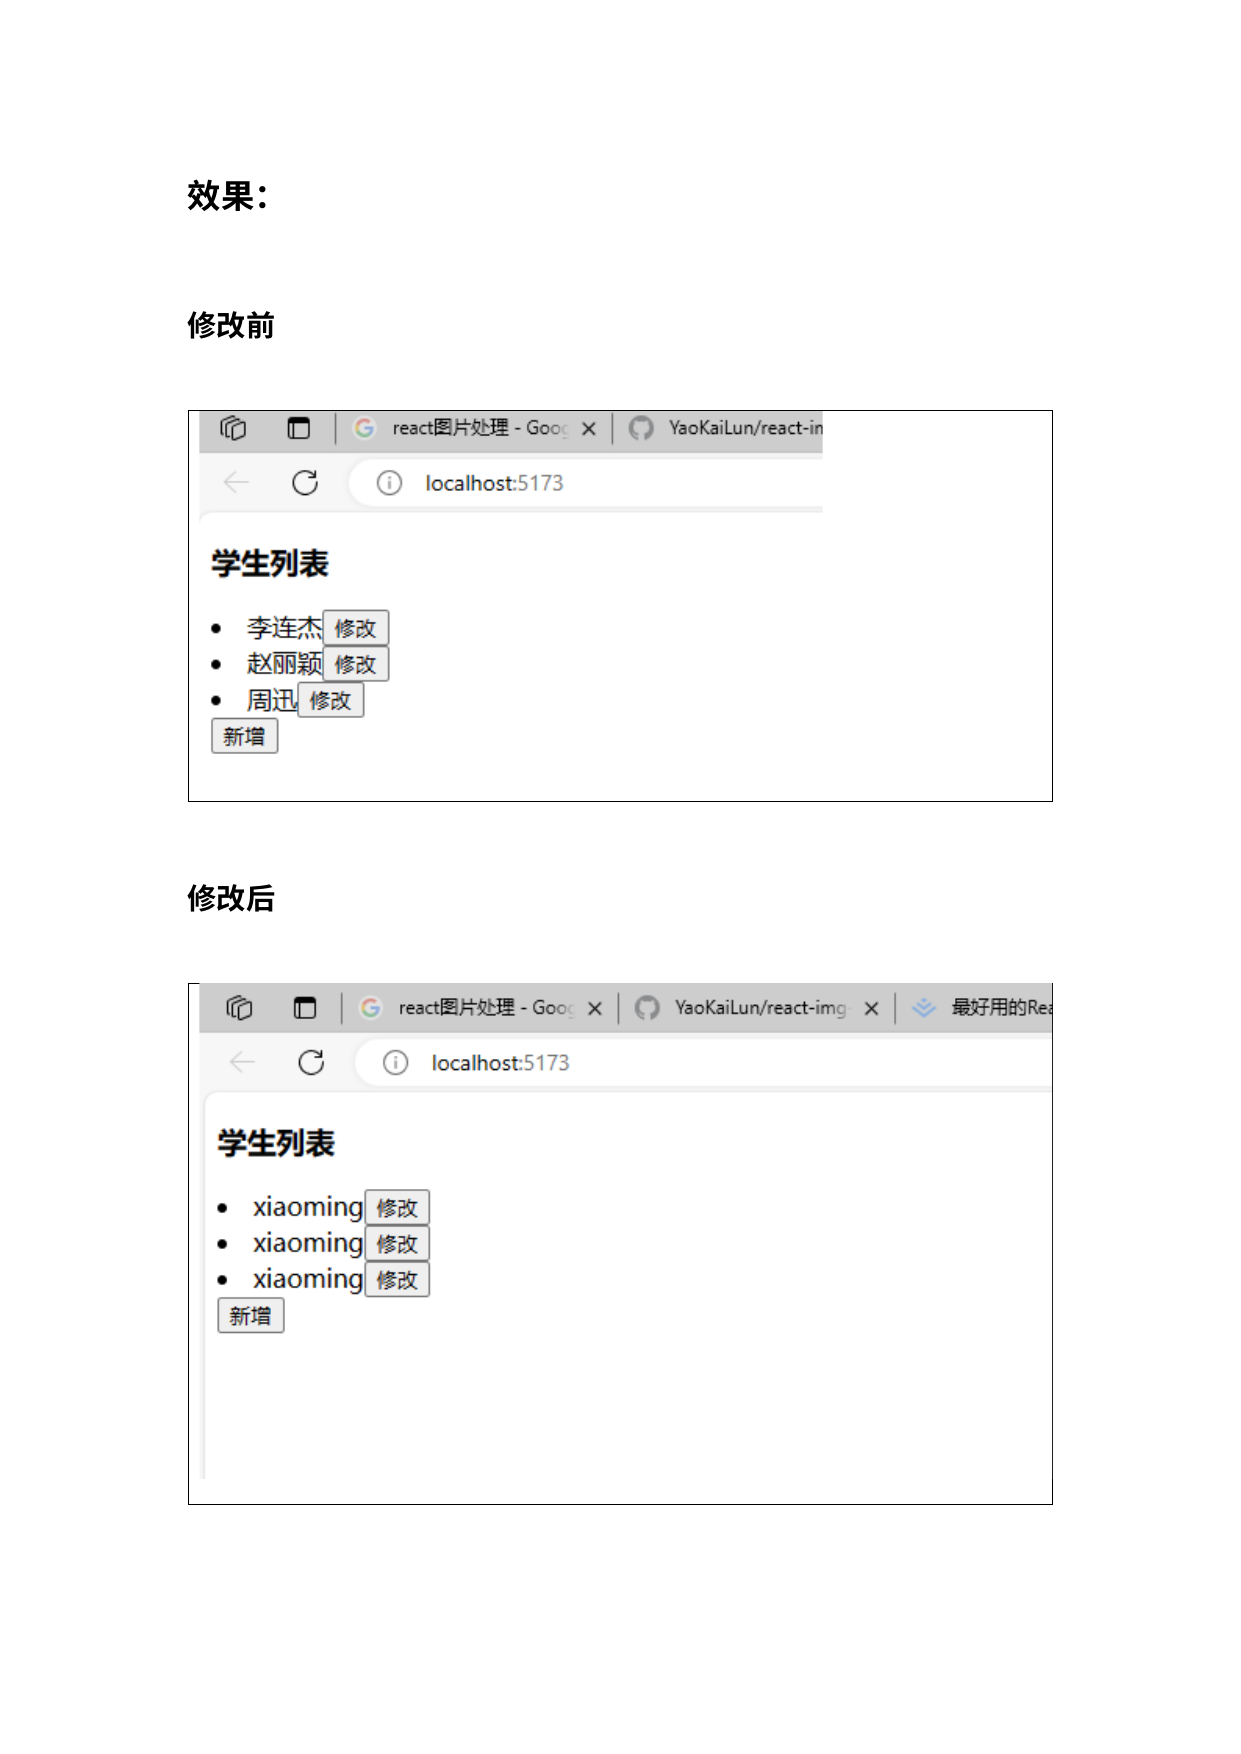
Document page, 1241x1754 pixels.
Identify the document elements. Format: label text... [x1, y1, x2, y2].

table_header [823, 411, 1052, 801]
subtitle 修改后 [187, 864, 1053, 929]
table_header [189, 411, 199, 801]
table_header [189, 984, 1052, 1504]
picture [199, 983, 1053, 1479]
picture [199, 411, 823, 801]
subtitle 效果： [187, 162, 1053, 227]
subtitle 修改前 [187, 291, 1053, 356]
